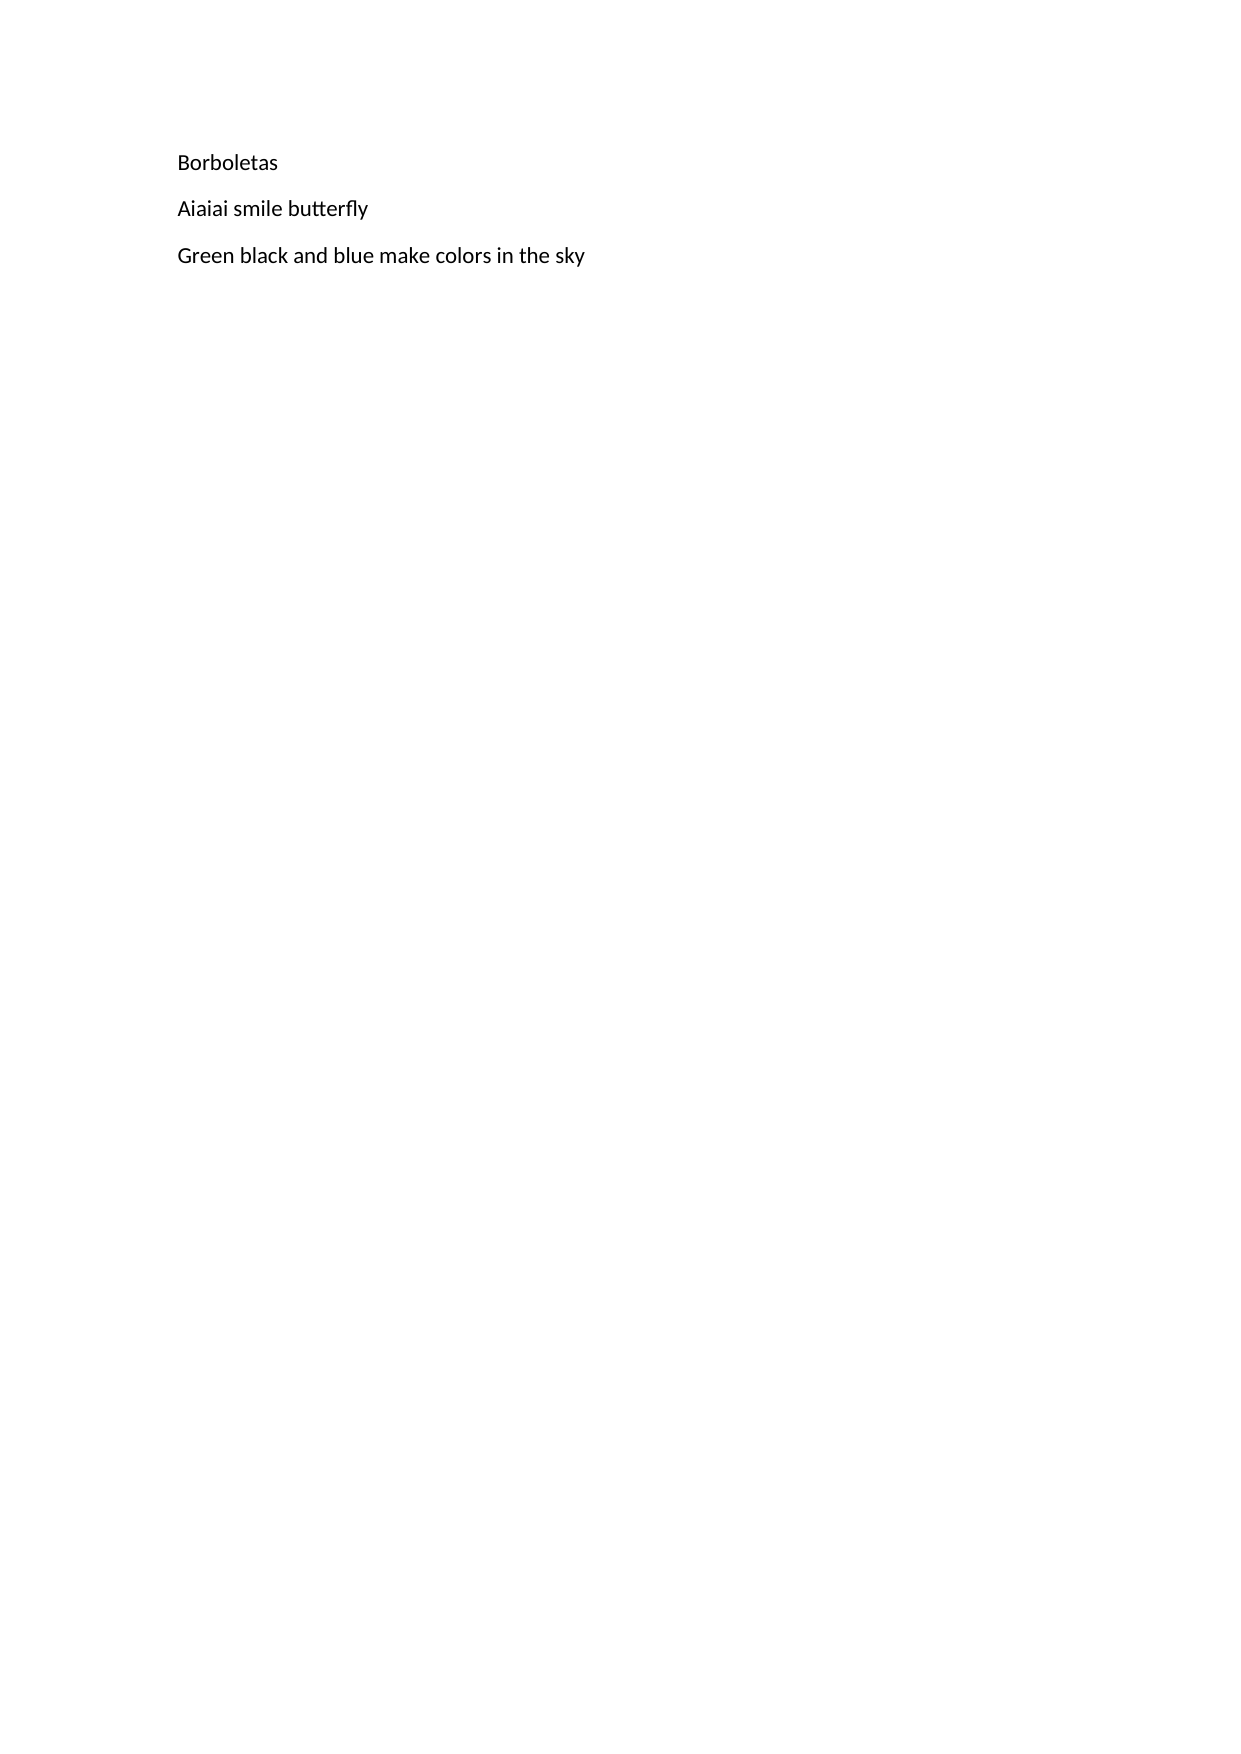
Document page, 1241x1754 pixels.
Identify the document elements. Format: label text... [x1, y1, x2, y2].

text Borboletas [177, 148, 1063, 176]
text Green black and blue make colors in the sky [177, 241, 1063, 269]
text Aiaiai smile butterfly [177, 194, 1063, 222]
